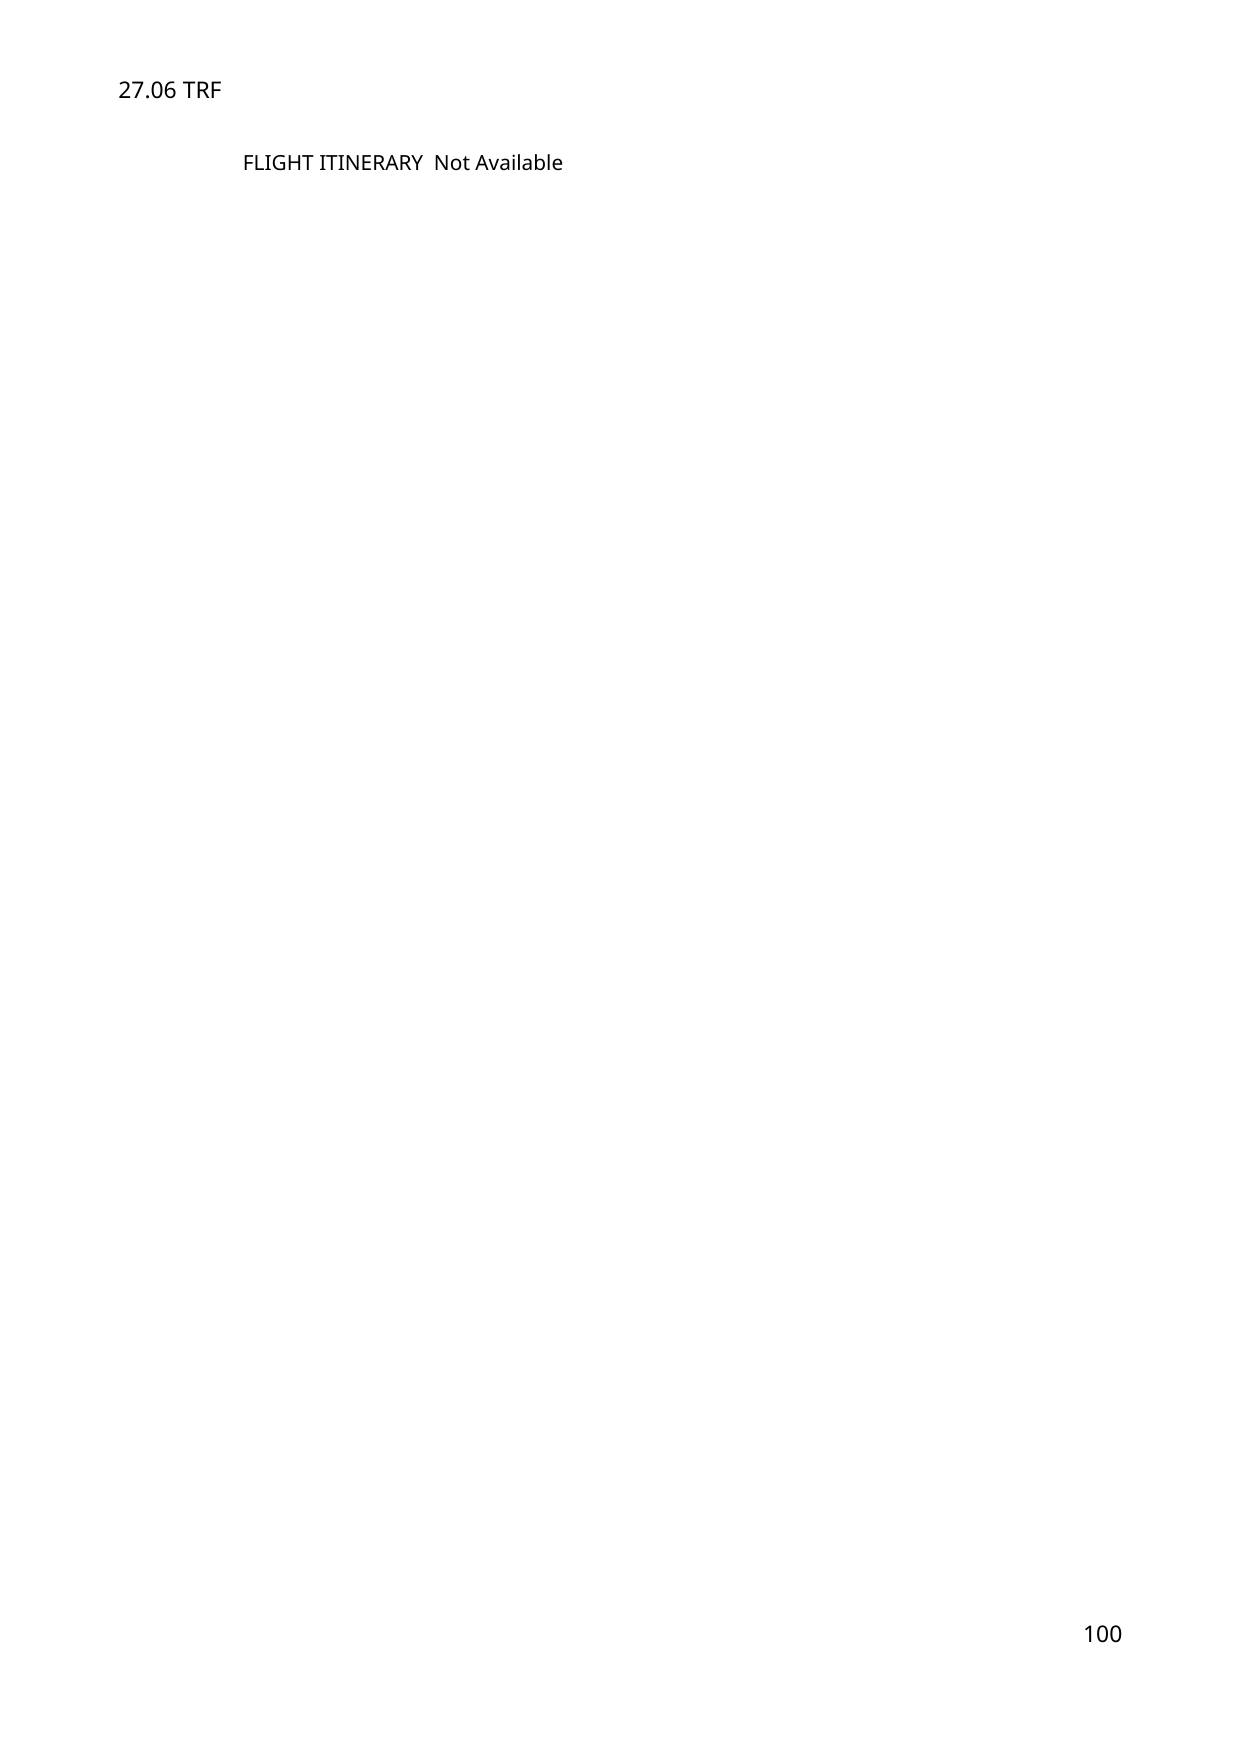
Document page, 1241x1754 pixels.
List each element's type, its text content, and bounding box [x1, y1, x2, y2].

text FLIGHT ITINERARY Not Available [118, 148, 1122, 176]
